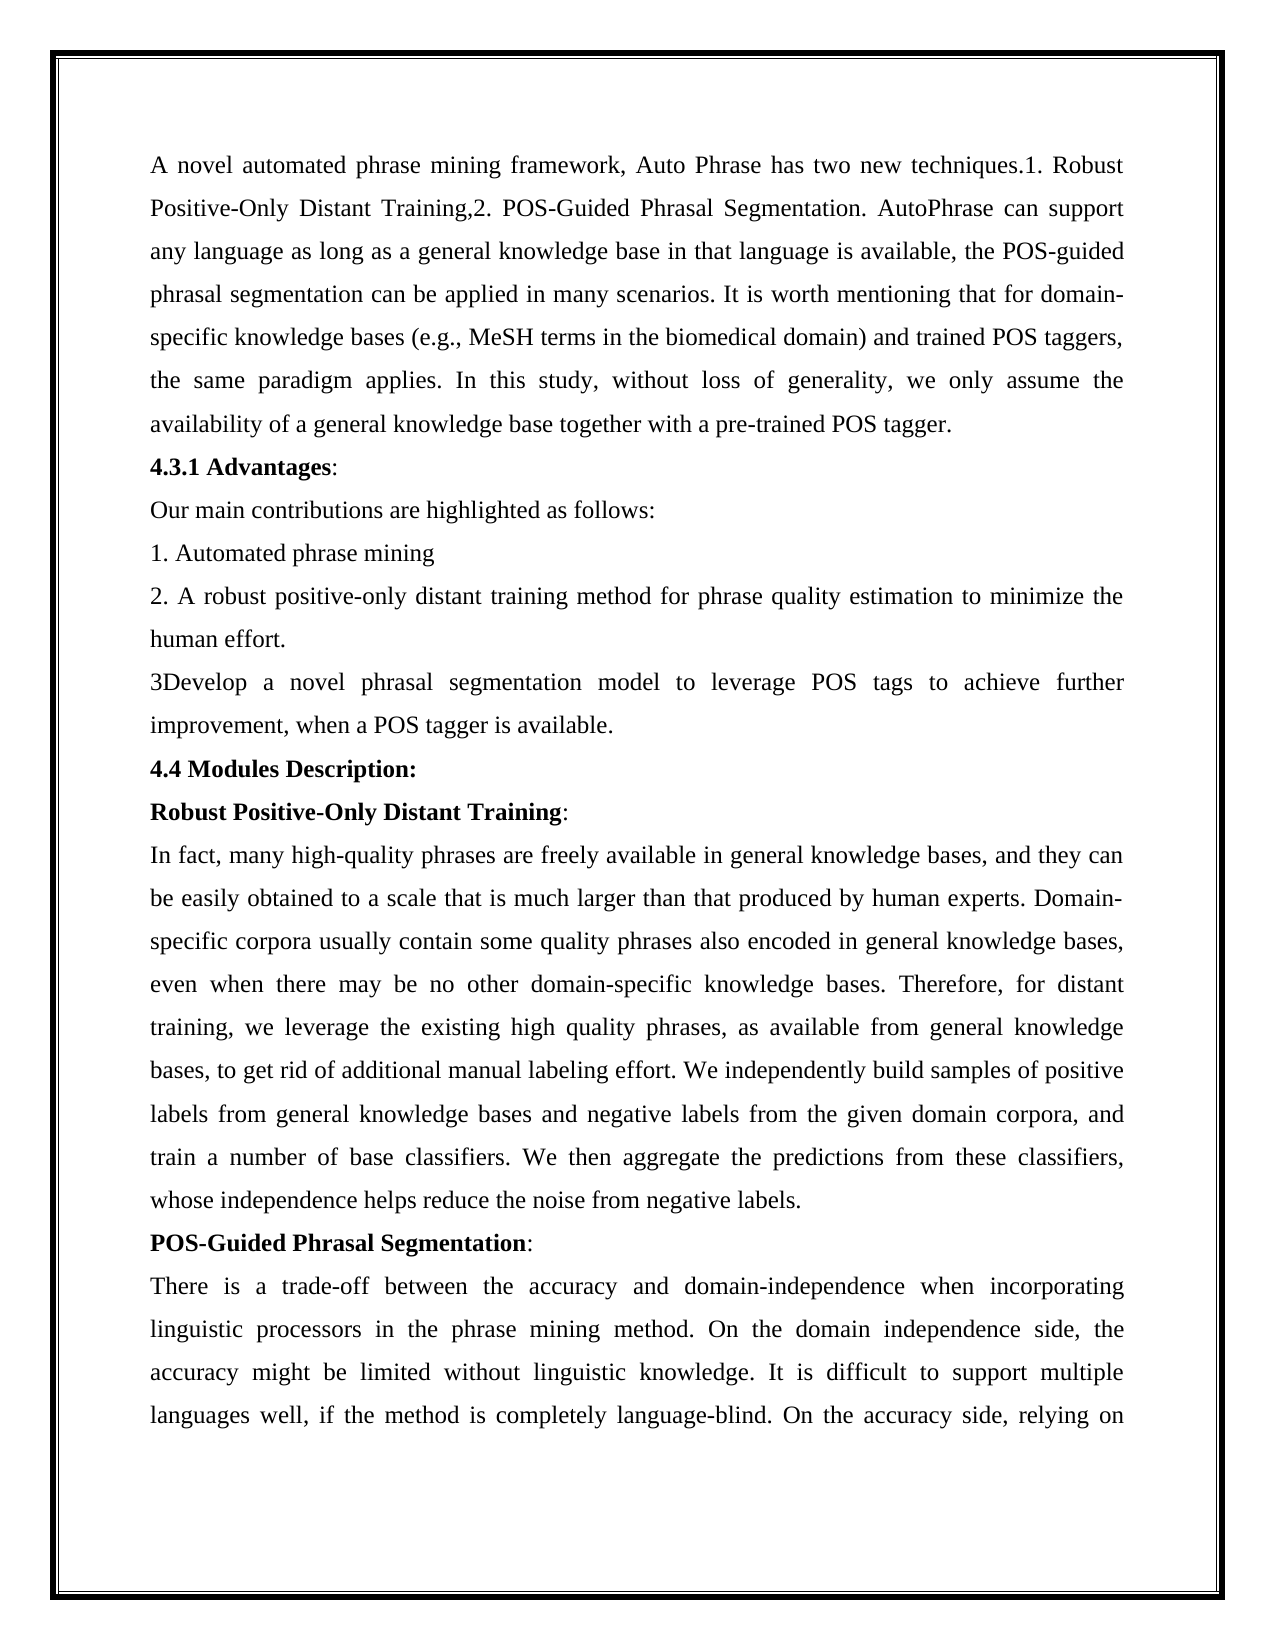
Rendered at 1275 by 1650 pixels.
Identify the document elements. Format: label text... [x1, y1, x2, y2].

text Robust Positive-Only Distant Training: [150, 797, 1125, 826]
text Our main contributions are highlighted as follows: [150, 495, 1125, 524]
text 3Develop a novel phrasal segmentation model to leverage POS tags to achieve further improvement, when a POS tagger is available. [150, 667, 1125, 739]
text 4.3.1 Advantages: [150, 452, 1125, 481]
text 1. Automated phrase mining [150, 538, 1125, 567]
text 4.4 Modules Description: [150, 754, 1125, 782]
text In fact, many high-quality phrases are freely available in general knowledge bases, and they can be easily obtained to a scale that is much larger than that produced by human experts. Domain-specific corpora usually contain some quality phrases also encoded in general knowledge bases, even when there may be no other domain-specific knowledge bases. Therefore, for distant training, we leverage the existing high quality phrases, as available from general knowledge bases, to get rid of additional manual labeling effort. We independently build samples of positive labels from general knowledge bases and negative labels from the given domain corpora, and train a number of base classifiers. We then aggregate the predictions from these classifiers, whose independence helps reduce the noise from negative labels. [150, 840, 1125, 1214]
text POS-Guided Phrasal Segmentation: [150, 1228, 1125, 1257]
text 2. A robust positive-only distant training method for phrase quality estimation to minimize the human effort. [150, 581, 1125, 653]
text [150, 1271, 1125, 1429]
text A novel automated phrase mining framework, Auto Phrase has two new techniques.1. Robust Positive-Only Distant Training,2. POS-Guided Phrasal Segmentation. AutoPhrase can support any language as long as a general knowledge base in that language is available, the POS-guided phrasal segmentation can be applied in many scenarios. It is worth mentioning that for domain-specific knowledge bases (e.g., MeSH terms in the biomedical domain) and trained POS taggers, the same paradigm applies. In this study, without loss of generality, we only assume the availability of a general knowledge base together with a pre-trained POS tagger. [150, 150, 1125, 437]
